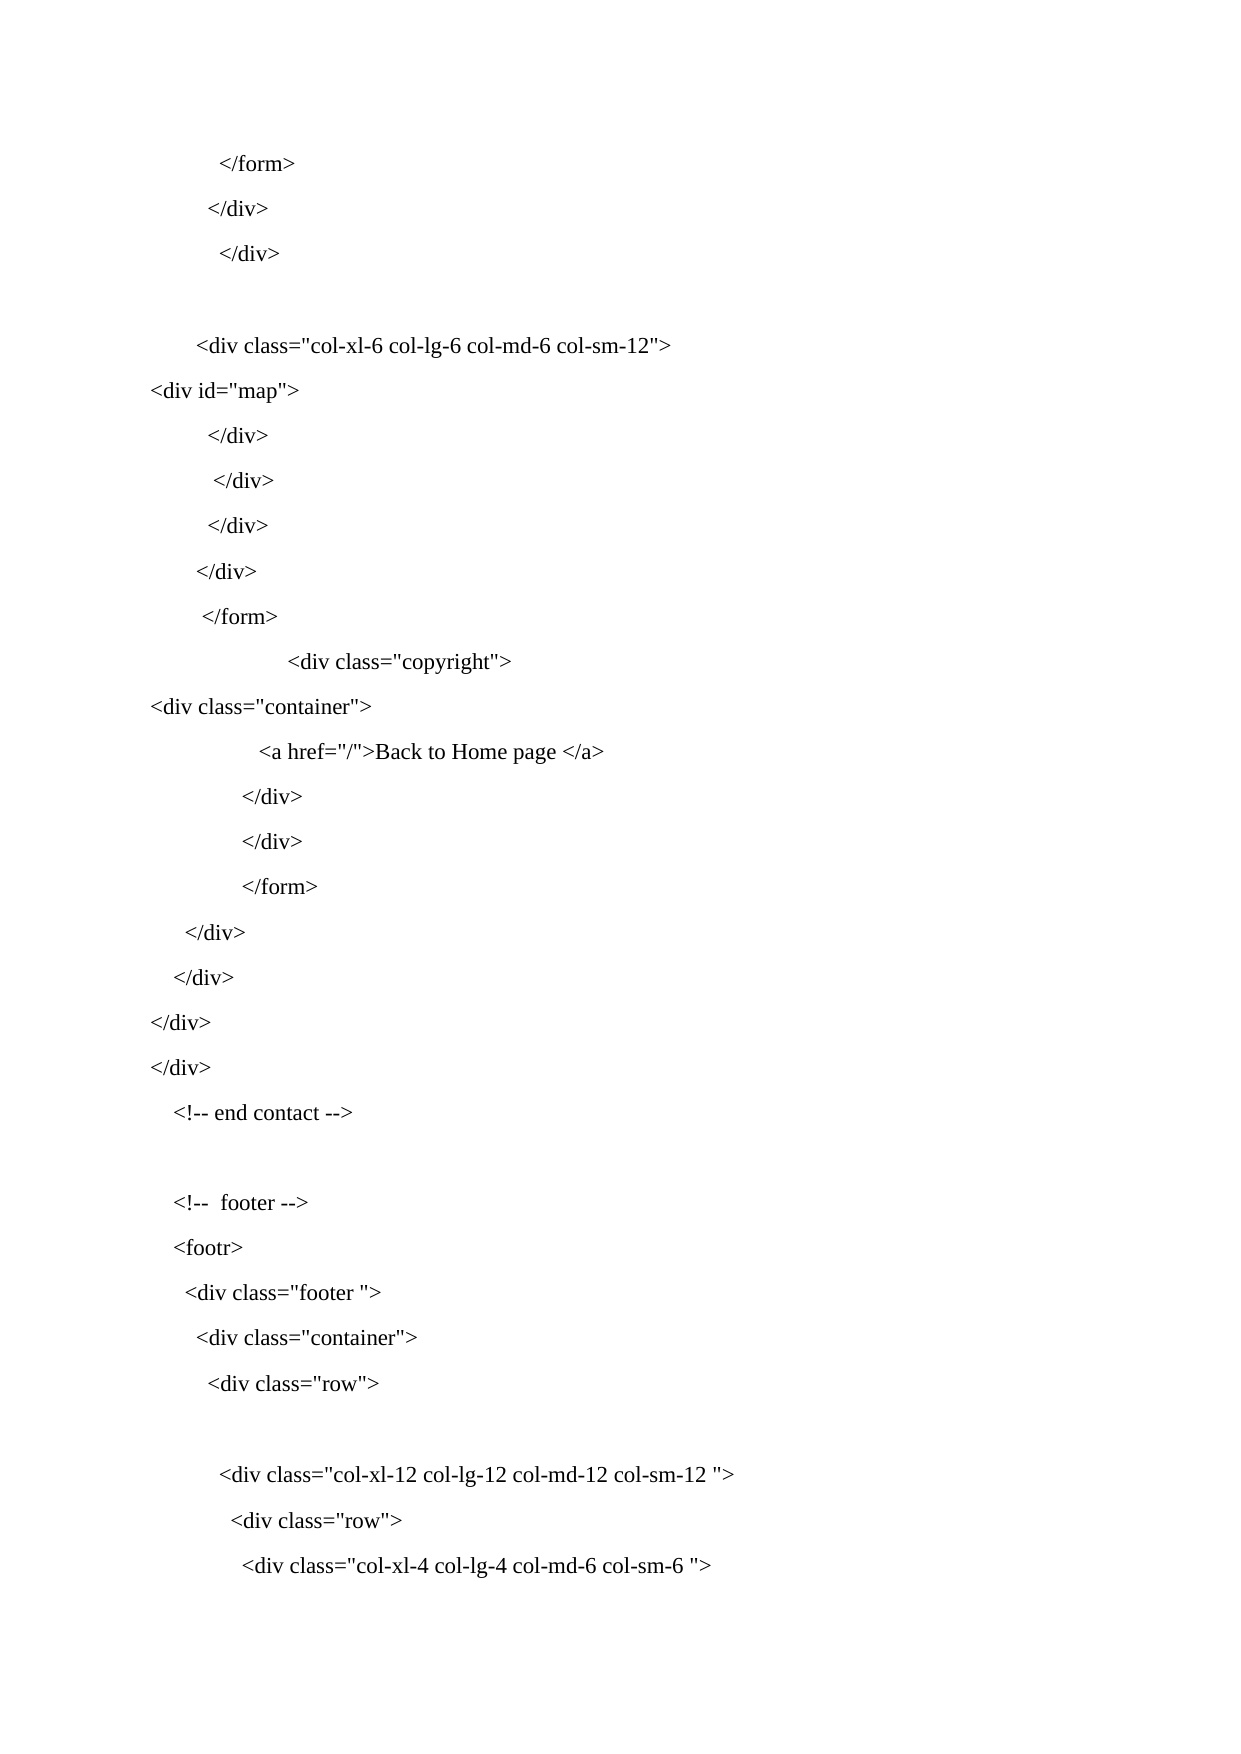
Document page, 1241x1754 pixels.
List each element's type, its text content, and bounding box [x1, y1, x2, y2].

text </div> [150, 467, 1090, 494]
text </div> [150, 964, 1090, 990]
text <div class="row"> [150, 1507, 1090, 1533]
text <div class="footer "> [150, 1279, 1090, 1306]
text </div> [150, 513, 1090, 539]
text <footr> [150, 1234, 1090, 1261]
text </div> [150, 558, 1090, 584]
text </form> [150, 150, 1090, 176]
text <a href="/">Back to Home page </a> [150, 738, 1090, 764]
text </form> [150, 873, 1090, 900]
text <div class="row"> [150, 1369, 1090, 1396]
text </div> [150, 422, 1090, 449]
text <div class="container"> [150, 693, 1090, 719]
text <!-- end contact --> [150, 1099, 1090, 1125]
text </div> [150, 828, 1090, 855]
text <div class="col-xl-6 col-lg-6 col-md-6 col-sm-12"> [150, 332, 1090, 358]
text <div id="map"> [150, 377, 1090, 404]
text </div> [150, 1009, 1090, 1035]
text </div> [150, 783, 1090, 809]
text </div> [150, 195, 1090, 221]
text <div class="container"> [150, 1324, 1090, 1351]
text </div> [150, 918, 1090, 945]
text </div> [150, 240, 1090, 267]
text <!-- footer --> [150, 1189, 1090, 1216]
text <div class="col-xl-12 col-lg-12 col-md-12 col-sm-12 "> [150, 1462, 1090, 1488]
text </form> [150, 603, 1090, 629]
text <div class="col-xl-4 col-lg-4 col-md-6 col-sm-6 "> [150, 1552, 1090, 1578]
text </div> [150, 1054, 1090, 1080]
text <div class="copyright"> [150, 648, 1090, 674]
